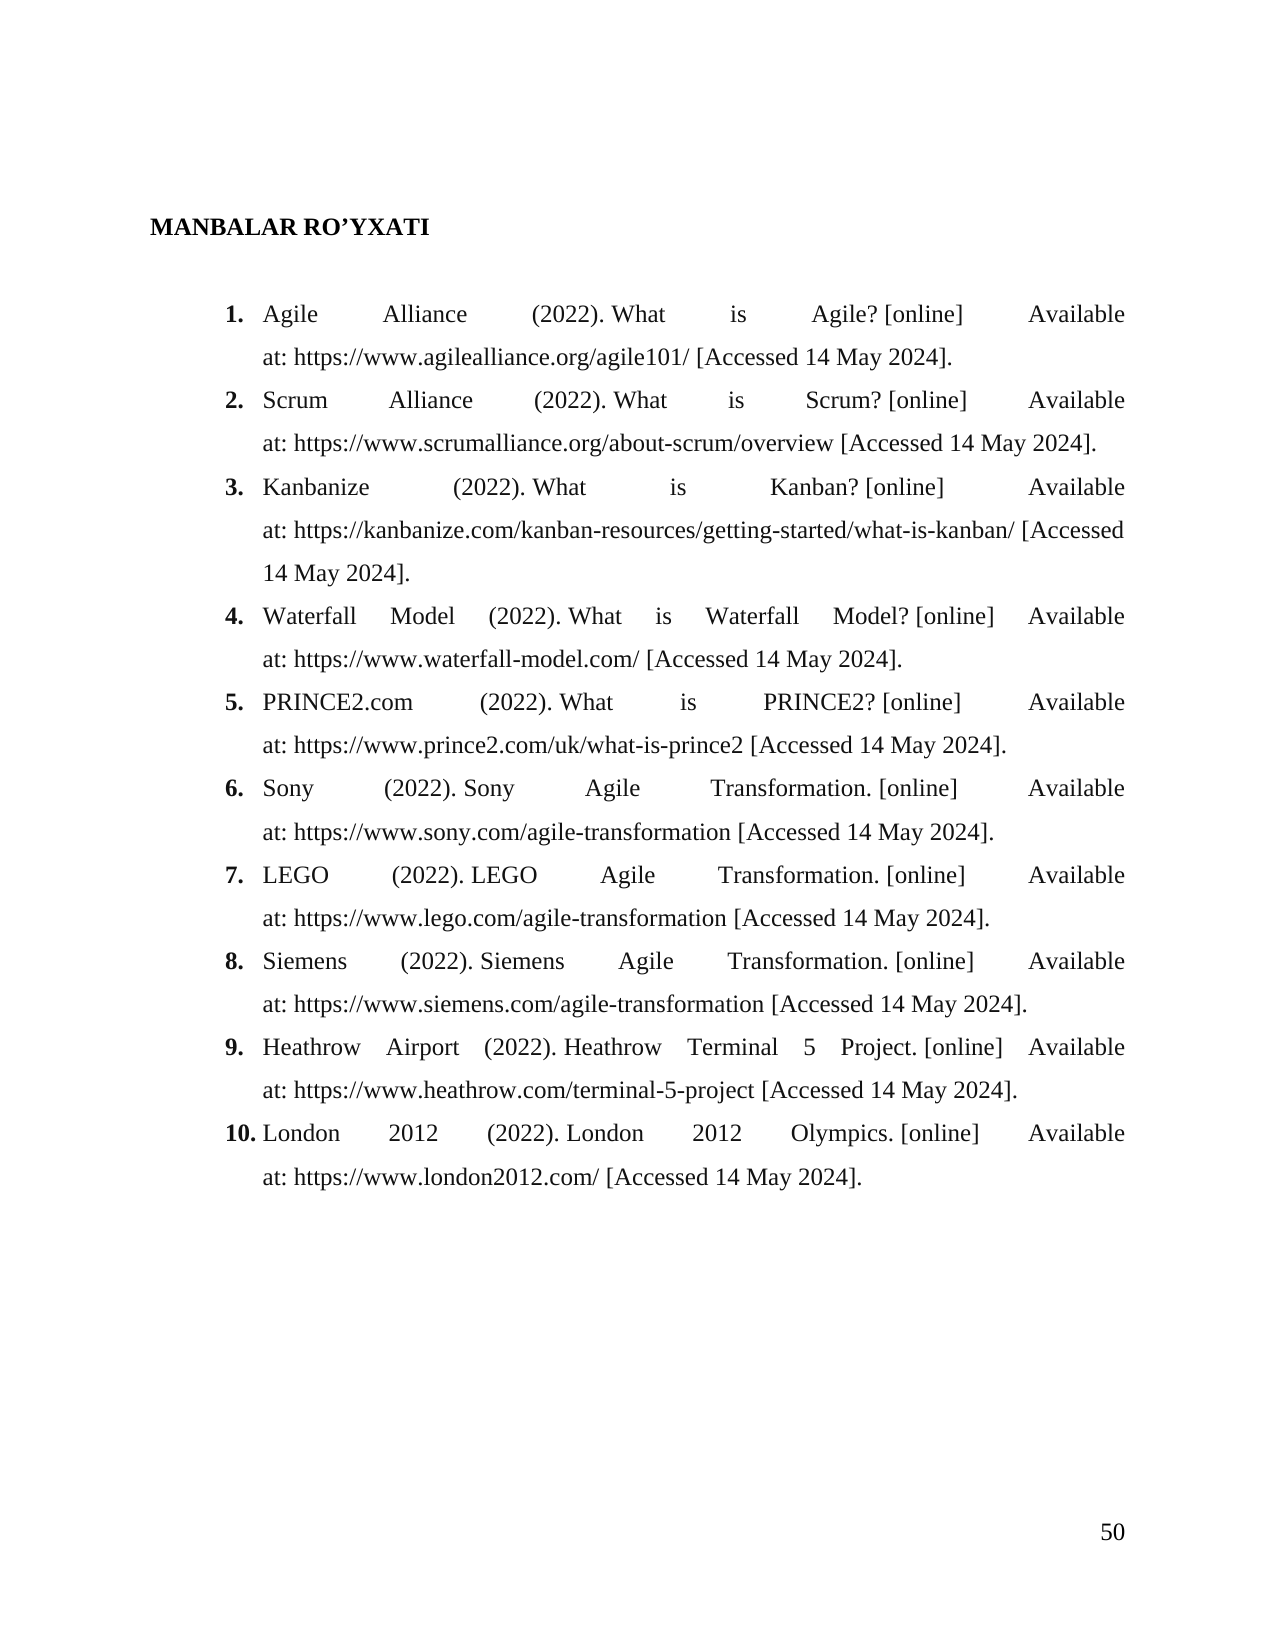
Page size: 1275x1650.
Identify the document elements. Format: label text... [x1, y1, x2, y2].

list Kanbanize (2022). What is Kanban? [online] Available at: https://kanbanize.com/kanban-resources/getting-started/what-is-kanban/ [Accessed 14 May 2024]. [225, 472, 1125, 587]
list Scrum Alliance (2022). What is Scrum? [online] Available at: https://www.scrumalliance.org/about-scrum/overview [Accessed 14 May 2024]. [225, 385, 1125, 457]
list LEGO (2022). LEGO Agile Transformation. [online] Available at: https://www.lego.com/agile-transformation [Accessed 14 May 2024]. [225, 860, 1125, 932]
list London 2012 (2022). London 2012 Olympics. [online] Available at: https://www.london2012.com/ [Accessed 14 May 2024]. [225, 1118, 1125, 1190]
list Agile Alliance (2022). What is Agile? [online] Available at: https://www.agilealliance.org/agile101/ [Accessed 14 May 2024]. [225, 299, 1125, 371]
list PRINCE2.com (2022). What is PRINCE2? [online] Available at: https://www.prince2.com/uk/what-is-prince2 [Accessed 14 May 2024]. [225, 687, 1125, 759]
text Manbalar ro’yXati [150, 212, 1125, 241]
list Siemens (2022). Siemens Agile Transformation. [online] Available at: https://www.siemens.com/agile-transformation [Accessed 14 May 2024]. [225, 946, 1125, 1018]
list Sony (2022). Sony Agile Transformation. [online] Available at: https://www.sony.com/agile-transformation [Accessed 14 May 2024]. [225, 773, 1125, 845]
list Heathrow Airport (2022). Heathrow Terminal 5 Project. [online] Available at: https://www.heathrow.com/terminal-5-project [Accessed 14 May 2024]. [225, 1032, 1125, 1104]
list Waterfall Model (2022). What is Waterfall Model? [online] Available at: https://www.waterfall-model.com/ [Accessed 14 May 2024]. [225, 601, 1125, 673]
